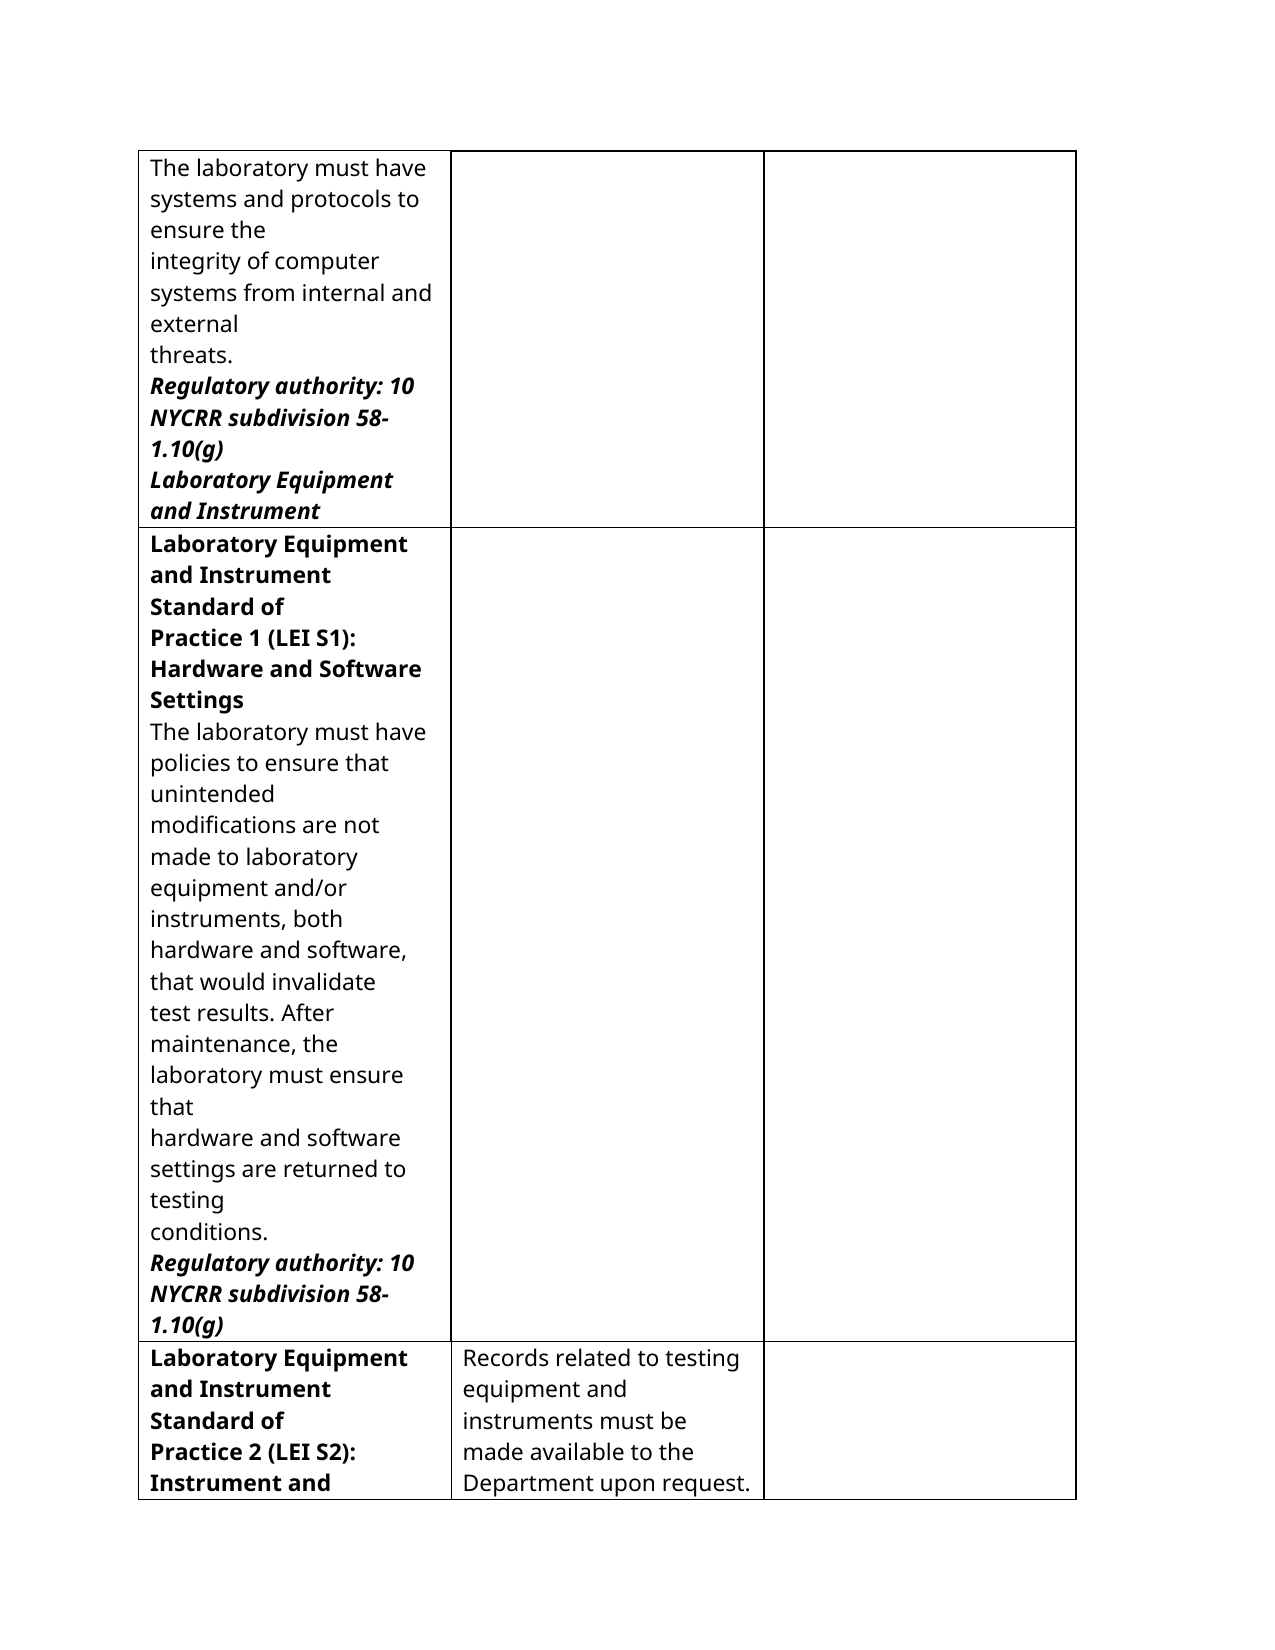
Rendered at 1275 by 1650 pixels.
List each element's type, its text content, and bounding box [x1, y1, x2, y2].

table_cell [139, 1342, 451, 1498]
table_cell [139, 151, 450, 527]
table_cell [452, 528, 763, 1341]
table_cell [452, 1342, 763, 1498]
table_cell Laboratory Equipment and Instrument Standard of Practice 1 (LEI S1): Hardware and Software Settings The laboratory must have policies to ensure that unintended modifications are not made to laboratory equipment and/or instruments, both hardware and software, that would invalidate test results. After maintenance, the laboratory must ensure that hardware and software settings are returned to testing conditions. Regulatory authority: 10 NYCRR subdivision 58-1.10(g) [139, 528, 450, 1341]
table_cell [452, 152, 763, 527]
table_cell [765, 528, 1075, 1341]
table_cell [765, 1342, 1075, 1498]
table_cell [765, 152, 1075, 527]
